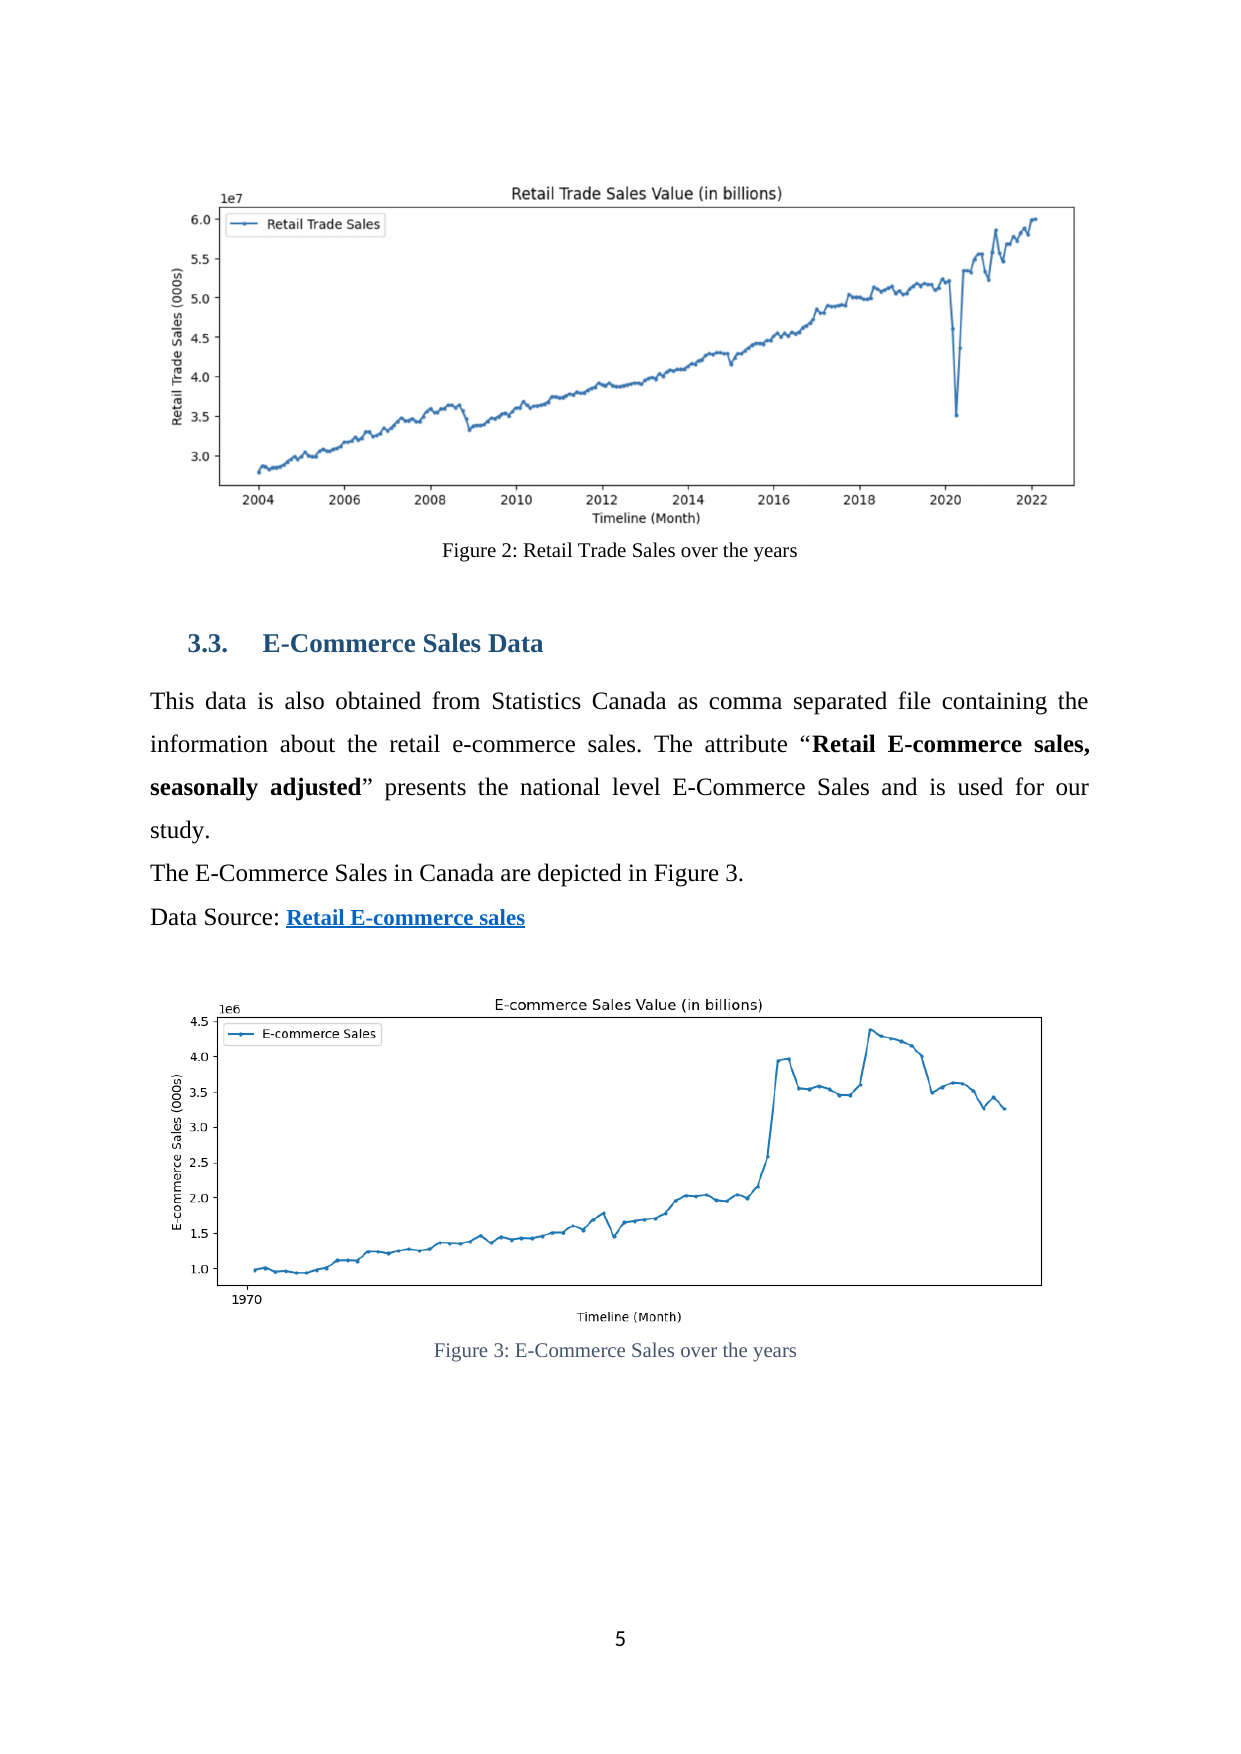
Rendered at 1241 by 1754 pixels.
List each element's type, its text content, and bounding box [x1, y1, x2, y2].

picture [150, 178, 1091, 529]
picture [84, 974, 1147, 1329]
subtitle E-Commerce Sales Data [187, 627, 1090, 658]
text Data Source: Retail E-commerce sales [150, 902, 1090, 930]
text The E-Commerce Sales in Canada are depicted in Figure 3. [150, 858, 1090, 887]
text This data is also obtained from Statistics Canada as comma separated file containing the information about the retail e-commerce sales. The attribute “Retail E-commerce sales, seasonally adjusted” presents the national level E-Commerce Sales and is used for our study. [150, 686, 1090, 844]
